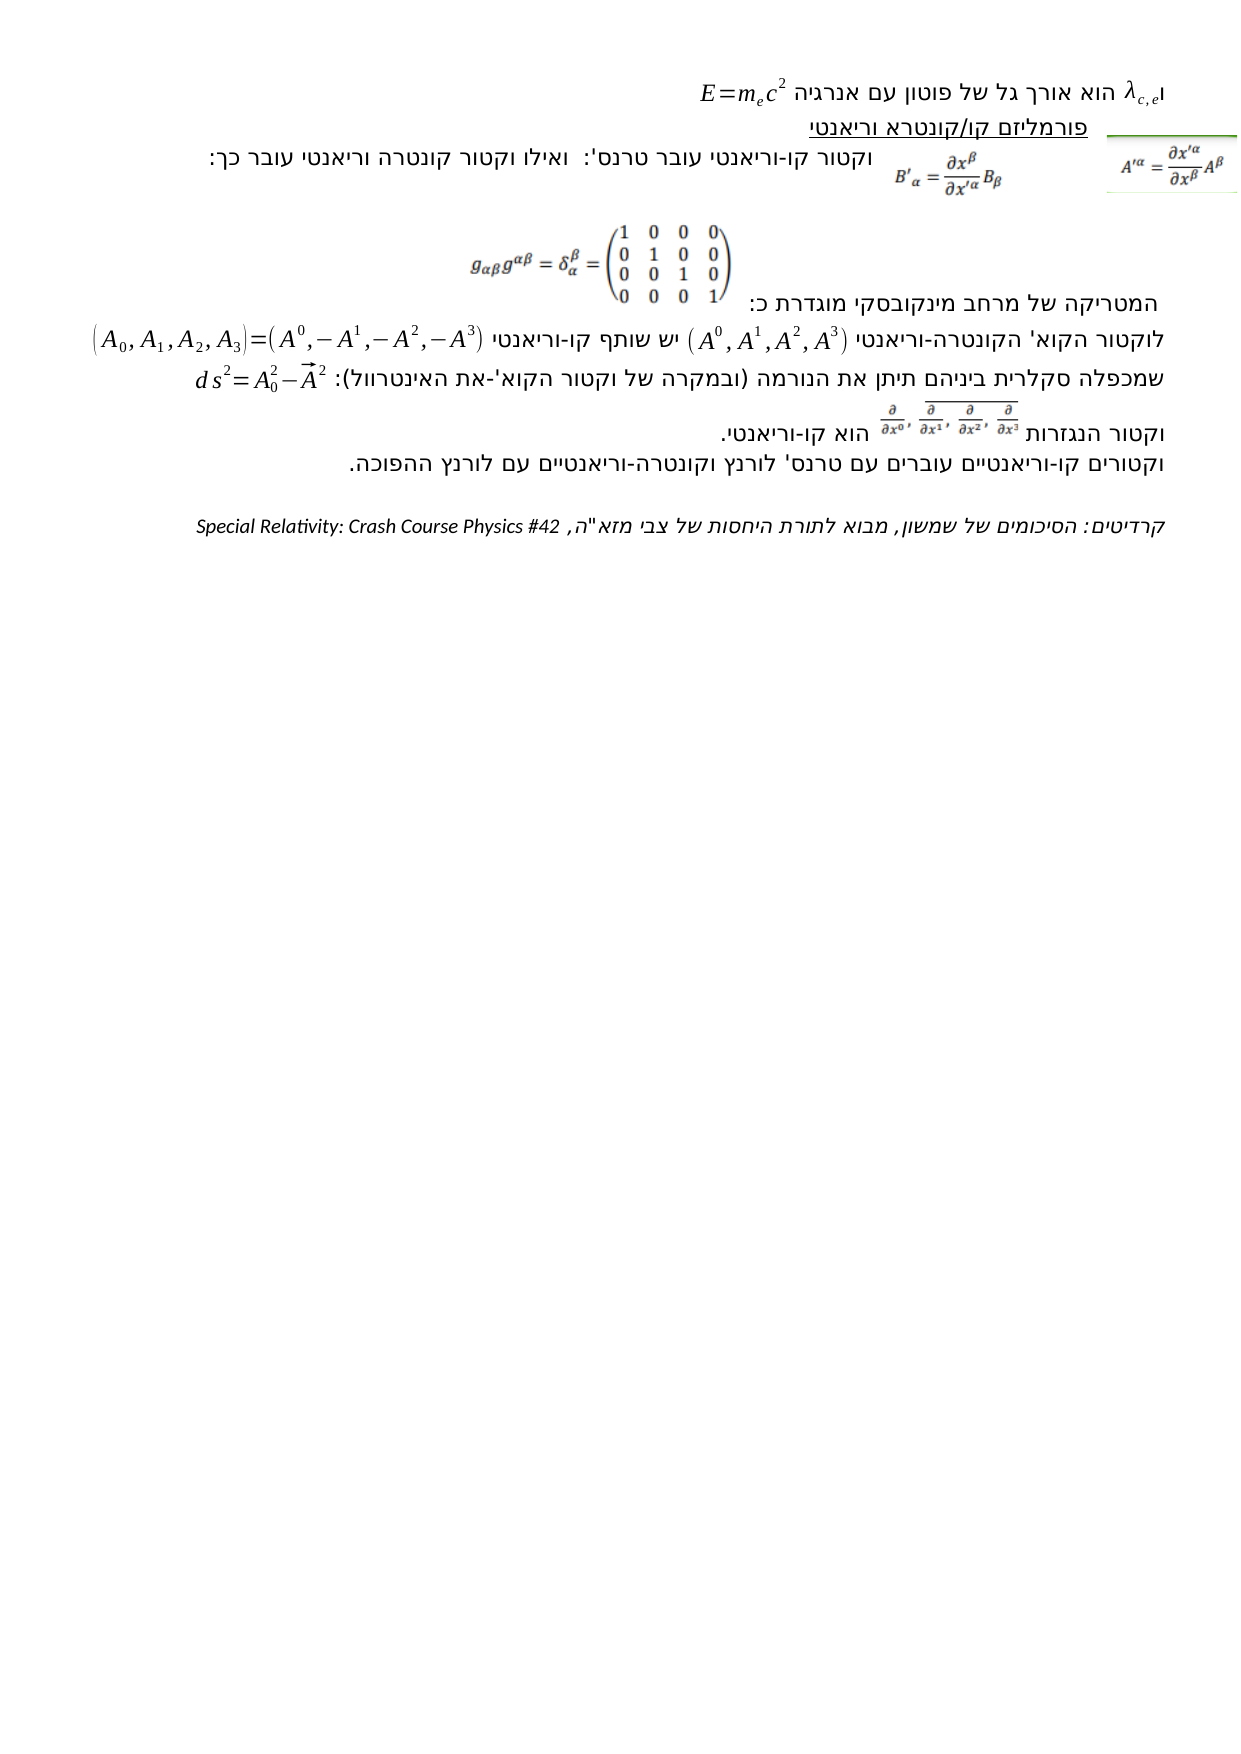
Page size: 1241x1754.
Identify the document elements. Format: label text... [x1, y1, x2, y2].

text וקטור הנגזרות הוא קו-וריאנטי. [75, 400, 1165, 446]
text פורמליזם קו/קונטרא וריאנטי [75, 114, 1165, 141]
text קרדיטים: הסיכומים של שמשון, מבוא לתורת היחסות של צבי מזא"ה, Special Relativity: Crash Course Physics #42 [75, 513, 1165, 538]
text ו הוא אורך גל של פוטון עם אנרגיה [75, 75, 1165, 110]
picture [464, 207, 741, 312]
text וקטורים קו-וריאנטיים עוברים עם טרנס' לורנץ וקונטרה-וריאנטיים עם לורנץ ההפוכה. [75, 450, 1165, 477]
text לוקטור הקוא' הקונטרה-וריאנטי יש שותף קו-וריאנטי שמכפלה סקלרית ביניהם תיתן את הנורמה (ובמקרה של וקטור הקוא'-את האינטרוול): [75, 321, 1165, 396]
picture [877, 400, 1019, 441]
text המטריקה של מרחב מינקובסקי מוגדרת כ: [75, 207, 1165, 317]
picture [891, 148, 1028, 198]
picture [1105, 135, 1237, 192]
text וקטור קו-וריאנטי עובר טרנס': ואילו וקטור קונטרה וריאנטי עובר כך: [75, 144, 1105, 171]
